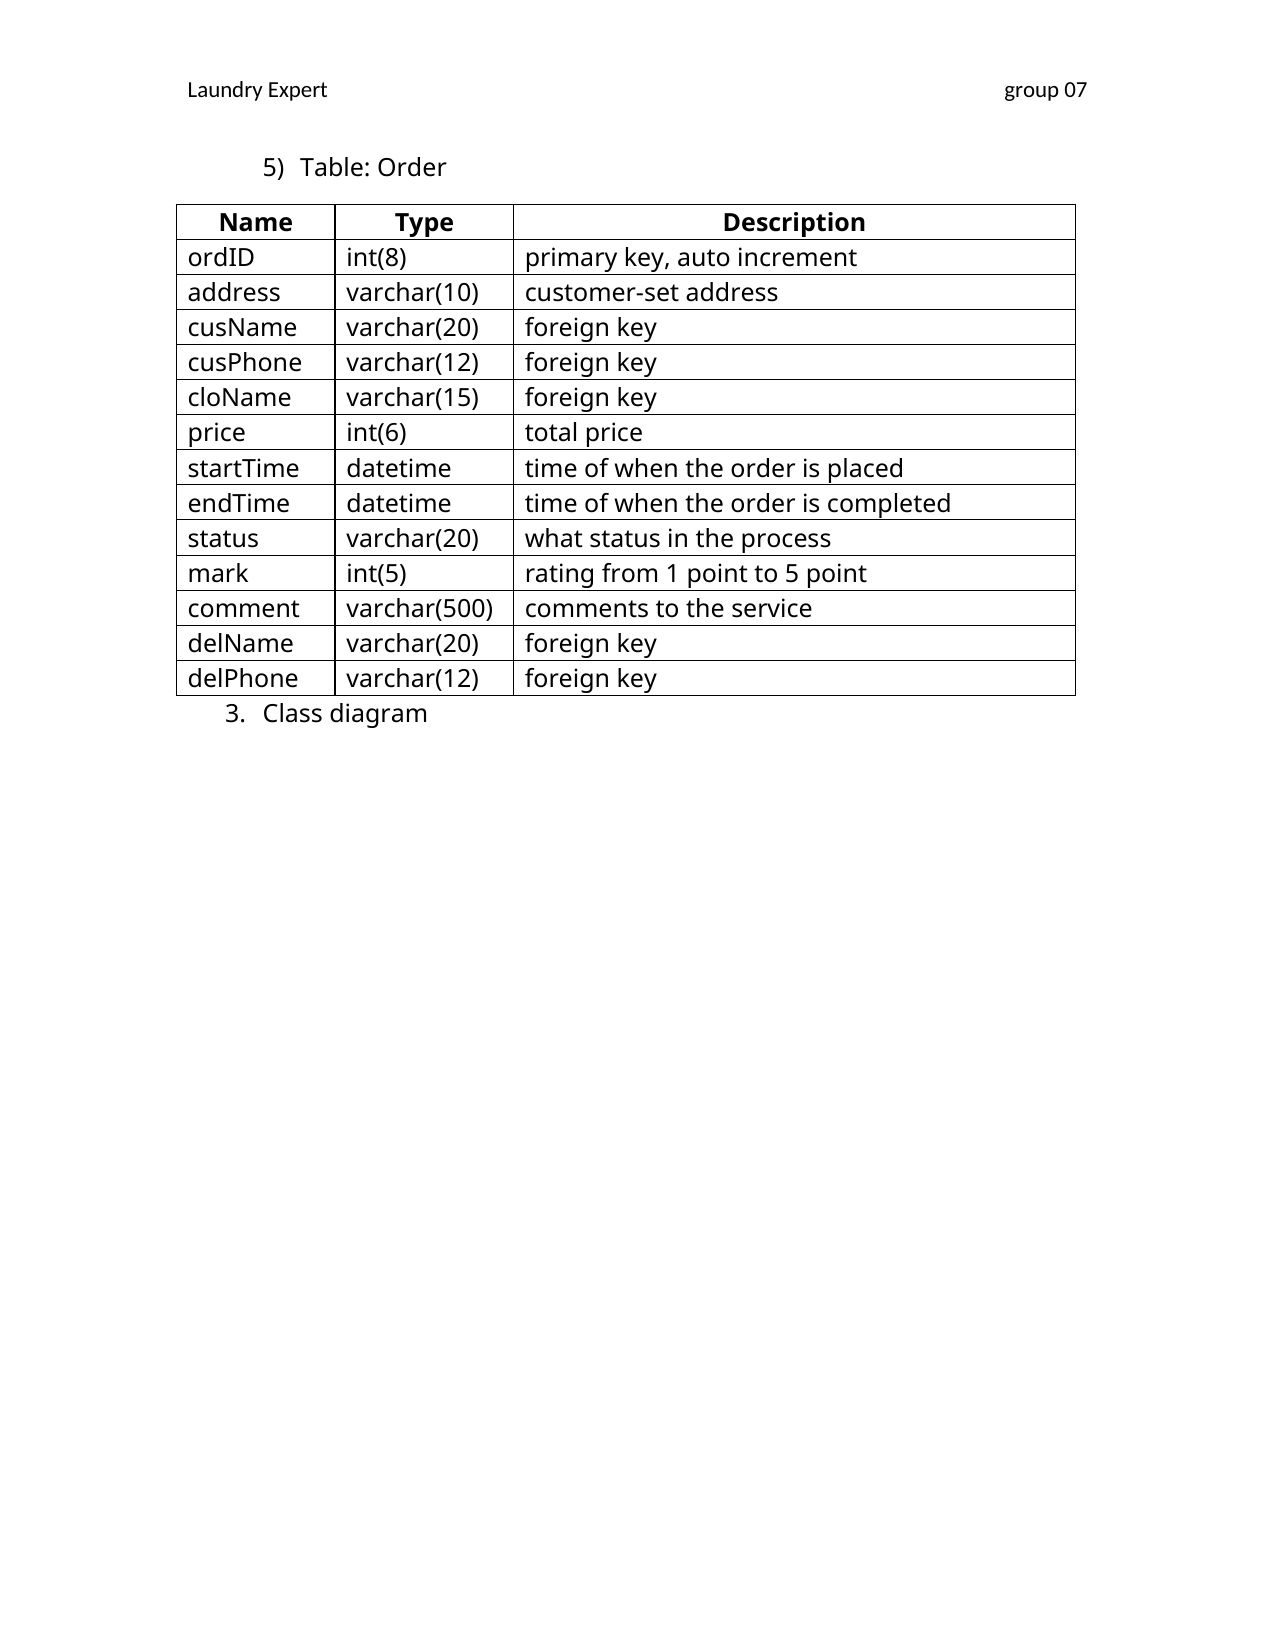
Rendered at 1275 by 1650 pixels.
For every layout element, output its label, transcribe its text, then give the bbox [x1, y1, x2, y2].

table_cell foreign key [514, 380, 1075, 414]
table_cell varchar(500) [336, 591, 513, 625]
table_cell int(6) [336, 415, 513, 449]
table_cell status [177, 520, 334, 554]
table_cell delName [177, 626, 334, 660]
table_cell varchar(10) [336, 275, 513, 309]
table_cell foreign key [514, 661, 1075, 695]
table_cell varchar(20) [336, 626, 513, 660]
table_cell rating from 1 point to 5 point [514, 556, 1075, 589]
table_cell primary key, auto increment [514, 240, 1075, 274]
table_cell comments to the service [514, 591, 1075, 625]
table_cell comment [177, 591, 334, 625]
table_cell cusName [177, 310, 334, 344]
table_cell address [177, 275, 334, 309]
table_cell cusPhone [177, 345, 334, 379]
table_cell price [177, 415, 334, 449]
table_header Type [336, 205, 513, 238]
table_cell int(8) [336, 240, 513, 274]
list Class diagram [225, 696, 1087, 730]
table_cell ordID [177, 240, 334, 274]
table_header Description [514, 205, 1075, 238]
table_cell what status in the process [514, 520, 1075, 554]
table_cell varchar(20) [336, 520, 513, 554]
table_cell mark [177, 556, 334, 589]
table_cell varchar(20) [336, 310, 513, 344]
table_cell int(5) [336, 556, 513, 589]
table_cell customer-set address [514, 275, 1075, 309]
table_cell datetime [336, 485, 513, 519]
table_cell varchar(15) [336, 380, 513, 414]
table_cell varchar(12) [336, 661, 513, 695]
table_header Name [177, 205, 334, 238]
table_cell varchar(12) [336, 345, 513, 379]
table_cell foreign key [514, 310, 1075, 344]
list Table: Order [262, 150, 1087, 184]
table_cell datetime [336, 450, 513, 484]
table_cell time of when the order is placed [514, 450, 1075, 484]
table_cell time of when the order is completed [514, 485, 1075, 519]
table_cell foreign key [514, 345, 1075, 379]
table_cell startTime [177, 450, 334, 484]
table_cell foreign key [514, 626, 1075, 660]
table_cell delPhone [177, 661, 334, 695]
table_cell cloName [177, 380, 334, 414]
table_cell endTime [177, 485, 334, 519]
table_cell total price [514, 415, 1075, 449]
